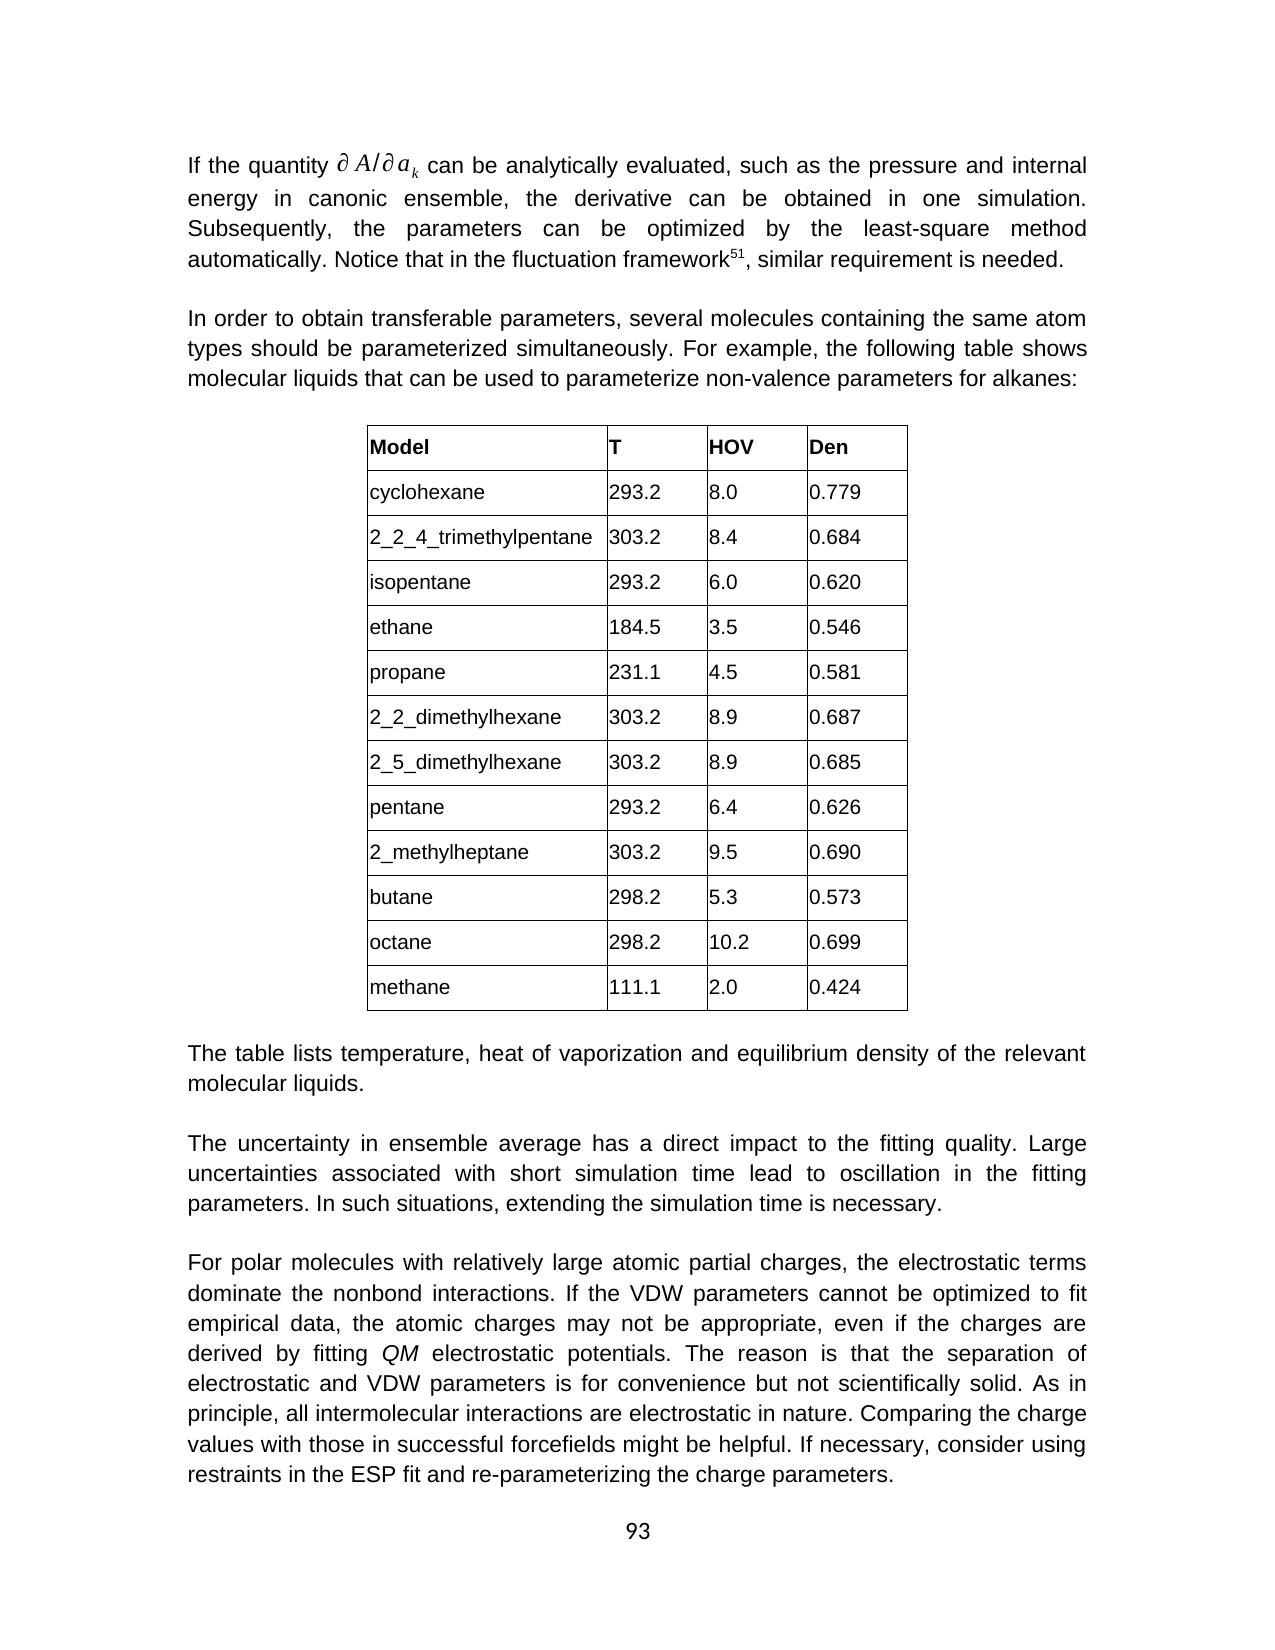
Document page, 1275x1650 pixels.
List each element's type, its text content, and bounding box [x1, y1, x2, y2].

table_cell 0.684 [808, 516, 907, 560]
table_header Model [368, 426, 607, 470]
table_cell methane [368, 966, 607, 1010]
table_cell cyclohexane [368, 471, 607, 515]
text The table lists temperature, heat of vaporization and equilibrium density of the relevant molecular liquids. [187, 1040, 1087, 1097]
table_cell 10.2 [708, 921, 807, 965]
table_cell 2_5_dimethylhexane [368, 741, 607, 785]
text If the quantity can be analytically evaluated, such as the pressure and internal energy in canonic ensemble, the derivative can be obtained in one simulation. Subsequently, the parameters can be optimized by the least-square method automatically. Notice that in the fluctuation framework51, similar requirement is needed. [187, 150, 1087, 272]
table_cell 5.3 [708, 876, 807, 920]
table_header Den [808, 426, 907, 470]
table_cell 0.699 [808, 921, 907, 965]
table_cell 2_methylheptane [368, 831, 607, 875]
table_cell 8.0 [708, 471, 807, 515]
table_cell 0.626 [808, 786, 907, 830]
text The uncertainty in ensemble average has a direct impact to the fitting quality. Large uncertainties associated with short simulation time lead to oscillation in the fitting parameters. In such situations, extending the simulation time is necessary. [187, 1129, 1087, 1216]
table_cell 0.690 [808, 831, 907, 875]
table_cell propane [368, 651, 607, 695]
table_header T [608, 426, 707, 470]
table_cell 9.5 [708, 831, 807, 875]
table_cell octane [368, 921, 607, 965]
table_cell butane [368, 876, 607, 920]
table_cell 293.2 [608, 471, 707, 515]
table_cell 4.5 [708, 651, 807, 695]
table_cell 293.2 [608, 786, 707, 830]
table_cell 303.2 [608, 831, 707, 875]
table_cell 0.687 [808, 696, 907, 740]
table_cell 0.573 [808, 876, 907, 920]
table_cell 6.0 [708, 561, 807, 605]
table_cell 2_2_4_trimethylpentane [368, 516, 607, 560]
table_cell 184.5 [608, 606, 707, 650]
table_cell 298.2 [608, 921, 707, 965]
table_cell 6.4 [708, 786, 807, 830]
table_cell 303.2 [608, 696, 707, 740]
table_cell 0.779 [808, 471, 907, 515]
table_cell 2.0 [708, 966, 807, 1010]
table_cell 298.2 [608, 876, 707, 920]
table_cell 8.9 [708, 696, 807, 740]
table_cell 0.581 [808, 651, 907, 695]
table_cell 293.2 [608, 561, 707, 605]
table_cell 0.685 [808, 741, 907, 785]
table_cell ethane [368, 606, 607, 650]
table_cell 8.4 [708, 516, 807, 560]
table_cell 231.1 [608, 651, 707, 695]
table_cell 3.5 [708, 606, 807, 650]
text For polar molecules with relatively large atomic partial charges, the electrostatic terms dominate the nonbond interactions. If the VDW parameters cannot be optimized to fit empirical data, the atomic charges may not be appropriate, even if the charges are derived by fitting QM electrostatic potentials. The reason is that the separation of electrostatic and VDW parameters is for convenience but not scientifically solid. As in principle, all intermolecular interactions are electrostatic in nature. Comparing the charge values with those in successful forcefields might be helpful. If necessary, consider using restraints in the ESP fit and re-parameterizing the charge parameters. [187, 1249, 1087, 1487]
table_header HOV [708, 426, 807, 470]
table_cell pentane [368, 786, 607, 830]
table_cell 2_2_dimethylhexane [368, 696, 607, 740]
table_cell 303.2 [608, 516, 707, 560]
table_cell 0.424 [808, 966, 907, 1010]
table_cell 0.546 [808, 606, 907, 650]
text In order to obtain transferable parameters, several molecules containing the same atom types should be parameterized simultaneously. For example, the following table shows molecular liquids that can be used to parameterize non-valence parameters for alkanes: [187, 305, 1087, 392]
table_cell isopentane [368, 561, 607, 605]
table_cell 8.9 [708, 741, 807, 785]
table_cell 303.2 [608, 741, 707, 785]
table_cell 0.620 [808, 561, 907, 605]
table_cell 111.1 [608, 966, 707, 1010]
